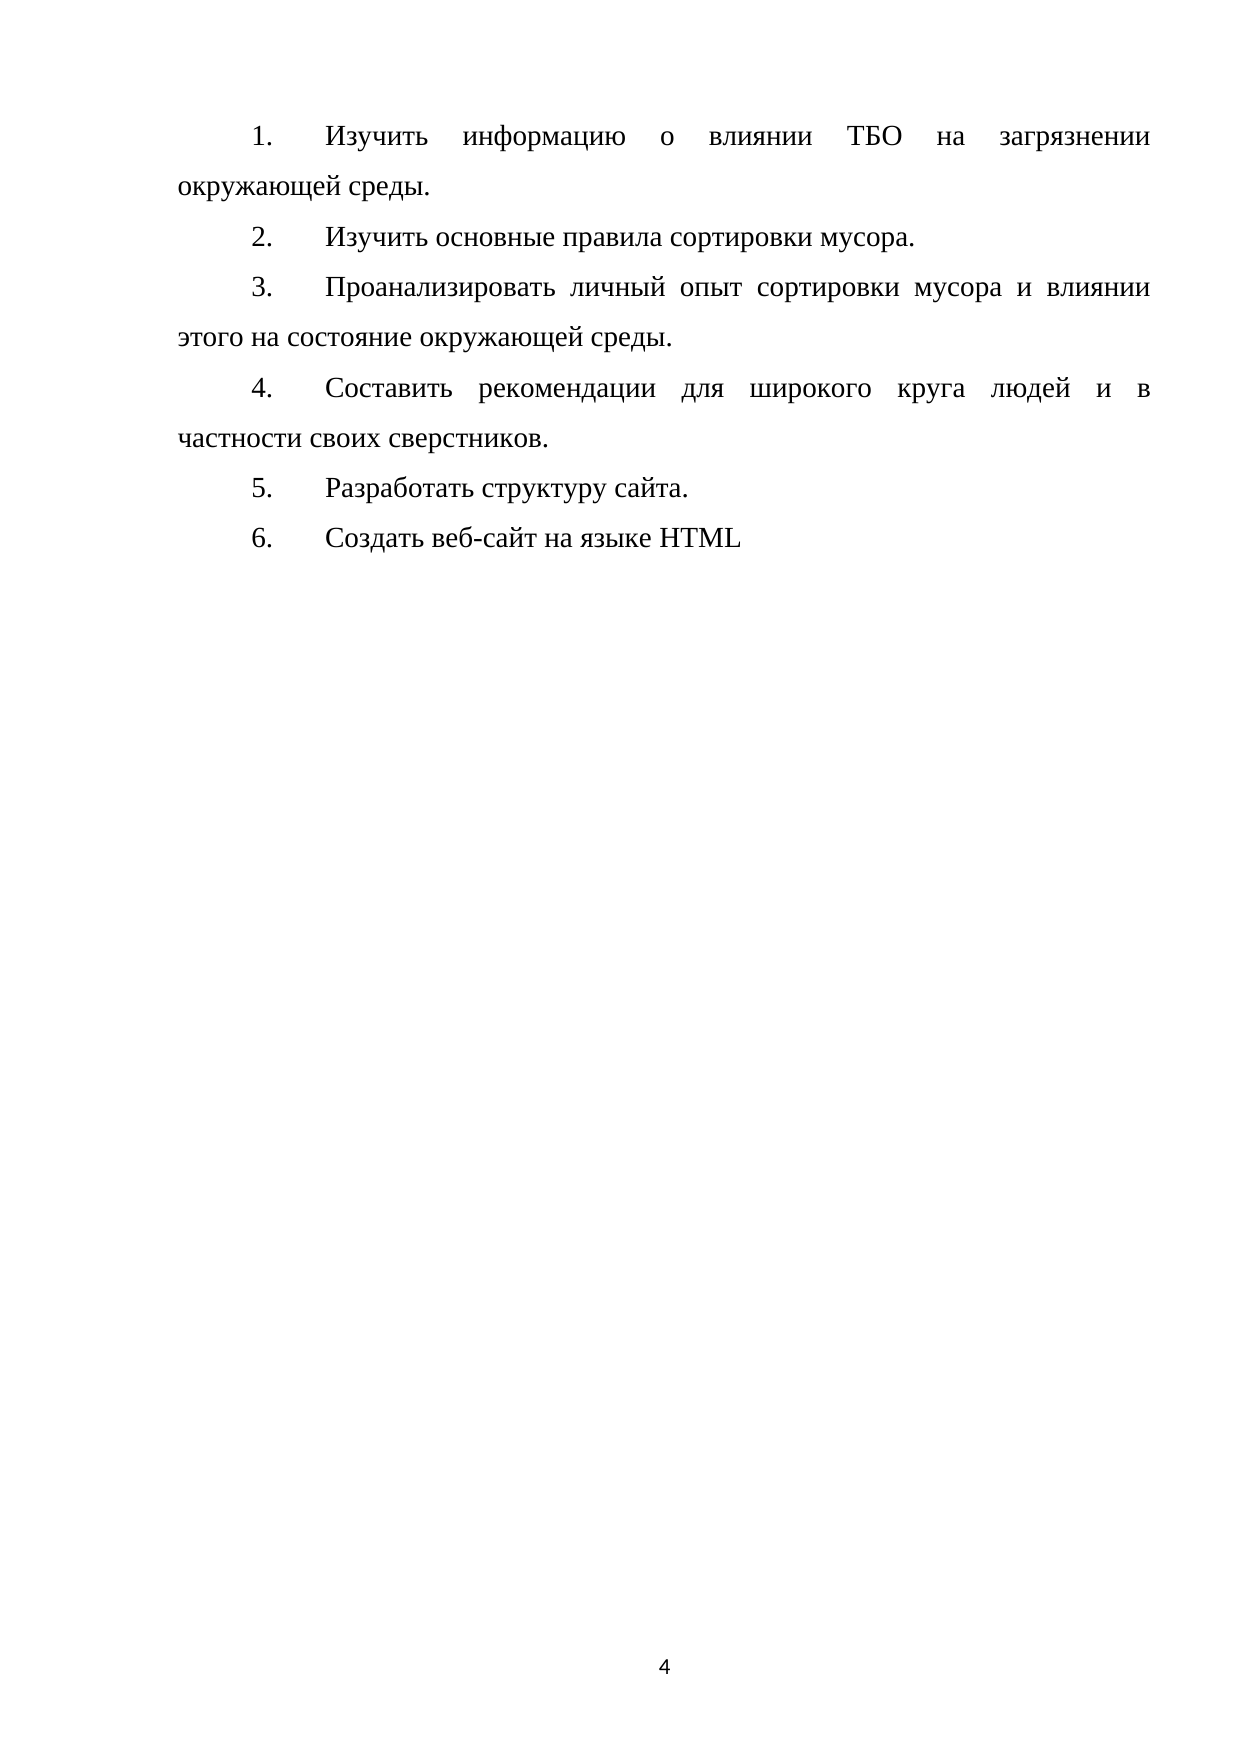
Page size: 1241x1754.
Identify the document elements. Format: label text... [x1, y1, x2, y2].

text Составить рекомендации для широкого круга людей и в частности своих сверстников. [177, 370, 1152, 453]
text Проанализировать личный опыт сортировки мусора и влиянии этого на состояние окружающей среды. [177, 269, 1152, 353]
text Создать веб-сайт на языке HTML [177, 521, 1152, 554]
text Изучить информацию о влиянии ТБО на загрязнении окружающей среды. [177, 118, 1152, 202]
text Изучить основные правила сортировки мусора. [177, 219, 1152, 252]
text Разработать структуру сайта. [177, 470, 1152, 504]
